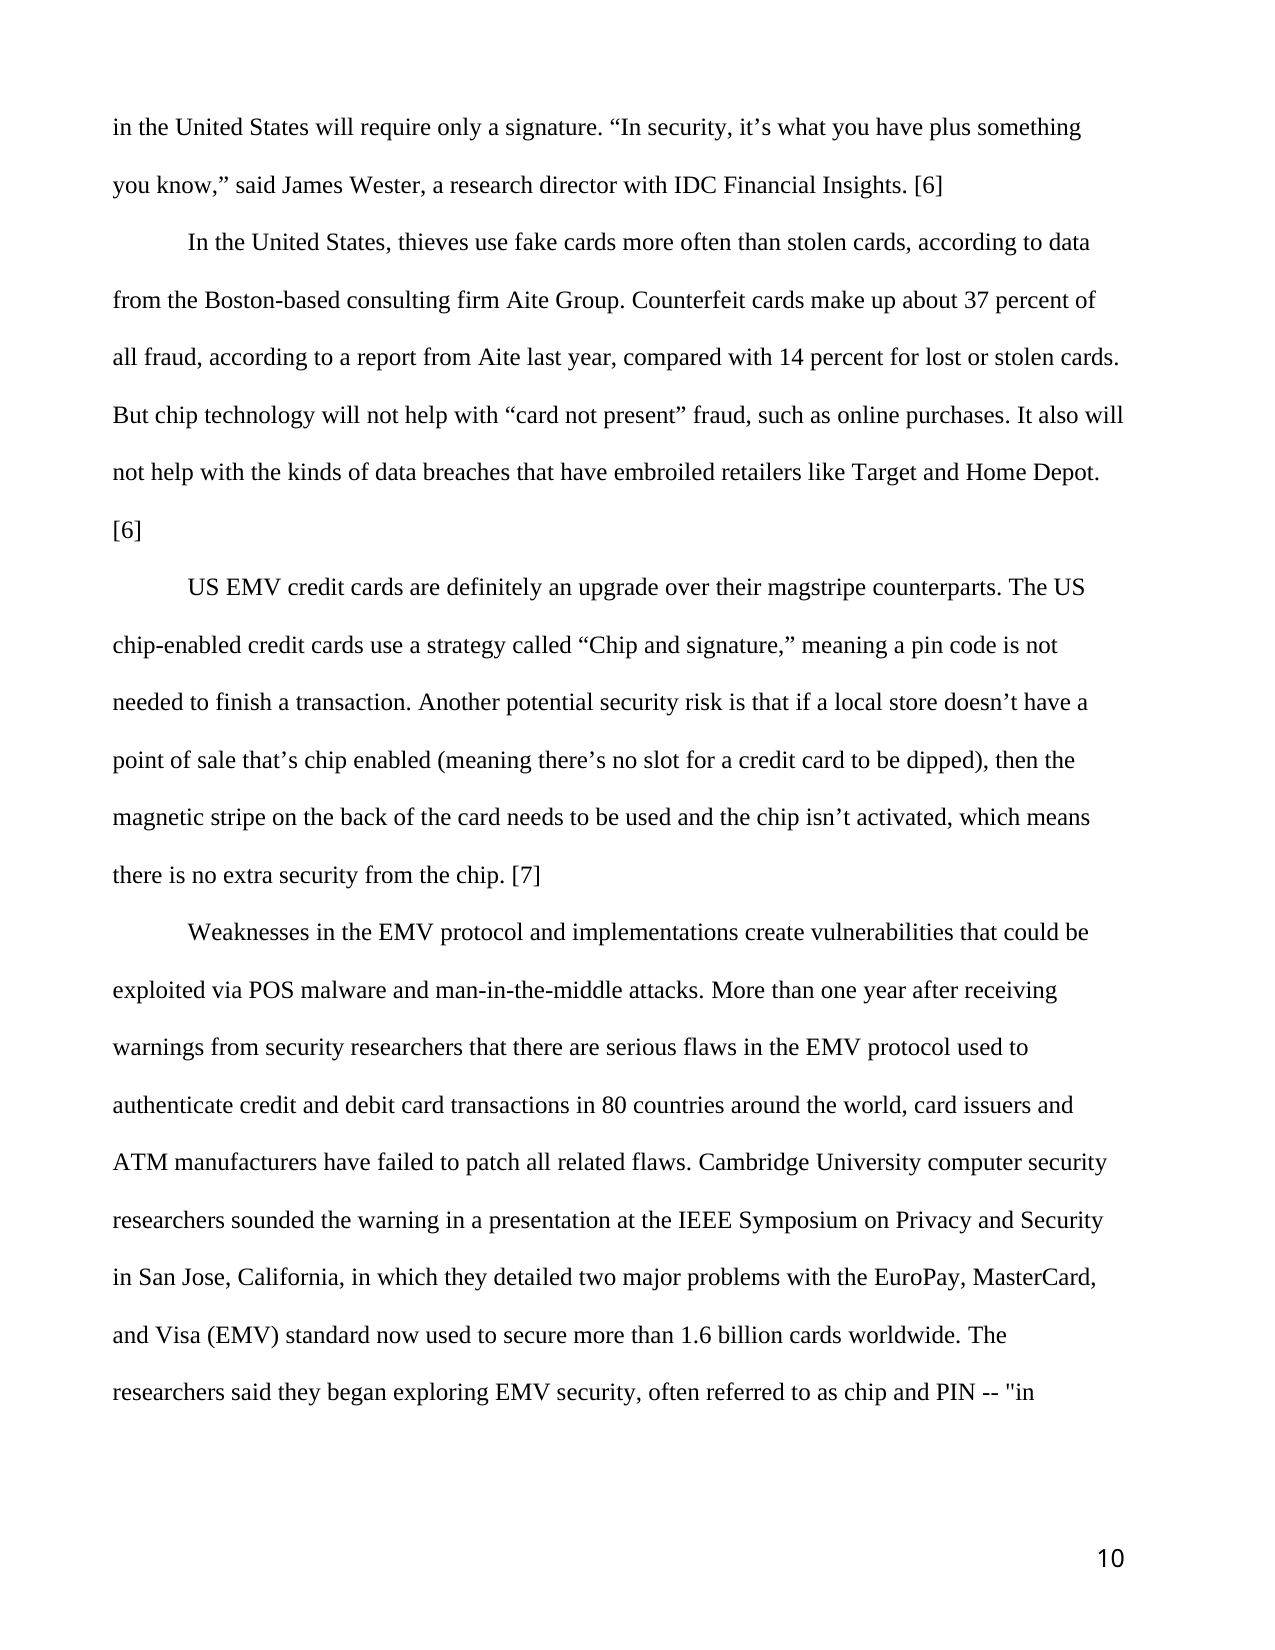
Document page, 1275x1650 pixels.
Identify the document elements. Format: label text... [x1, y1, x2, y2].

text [112, 112, 1125, 199]
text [112, 917, 1125, 1406]
text US EMV credit cards are definitely an upgrade over their magstripe counterparts. The US chip-enabled credit cards use a strategy called “Chip and signature,” meaning a pin code is not needed to finish a transaction. Another potential security risk is that if a local store doesn’t have a point of sale that’s chip enabled (meaning there’s no slot for a credit card to be dipped), then the magnetic stripe on the back of the card needs to be used and the chip isn’t activated, which means there is no extra security from the chip. [7] [112, 572, 1125, 889]
text In the United States, thieves use fake cards more often than stolen cards, according to data from the Boston-based consulting firm Aite Group. Counterfeit cards make up about 37 percent of all fraud, according to a report from Aite last year, compared with 14 percent for lost or stolen cards. But chip technology will not help with “card not present” fraud, such as online purchases. It also will not help with the kinds of data breaches that have embroiled retailers like Target and Home Depot. [6] [112, 227, 1125, 544]
